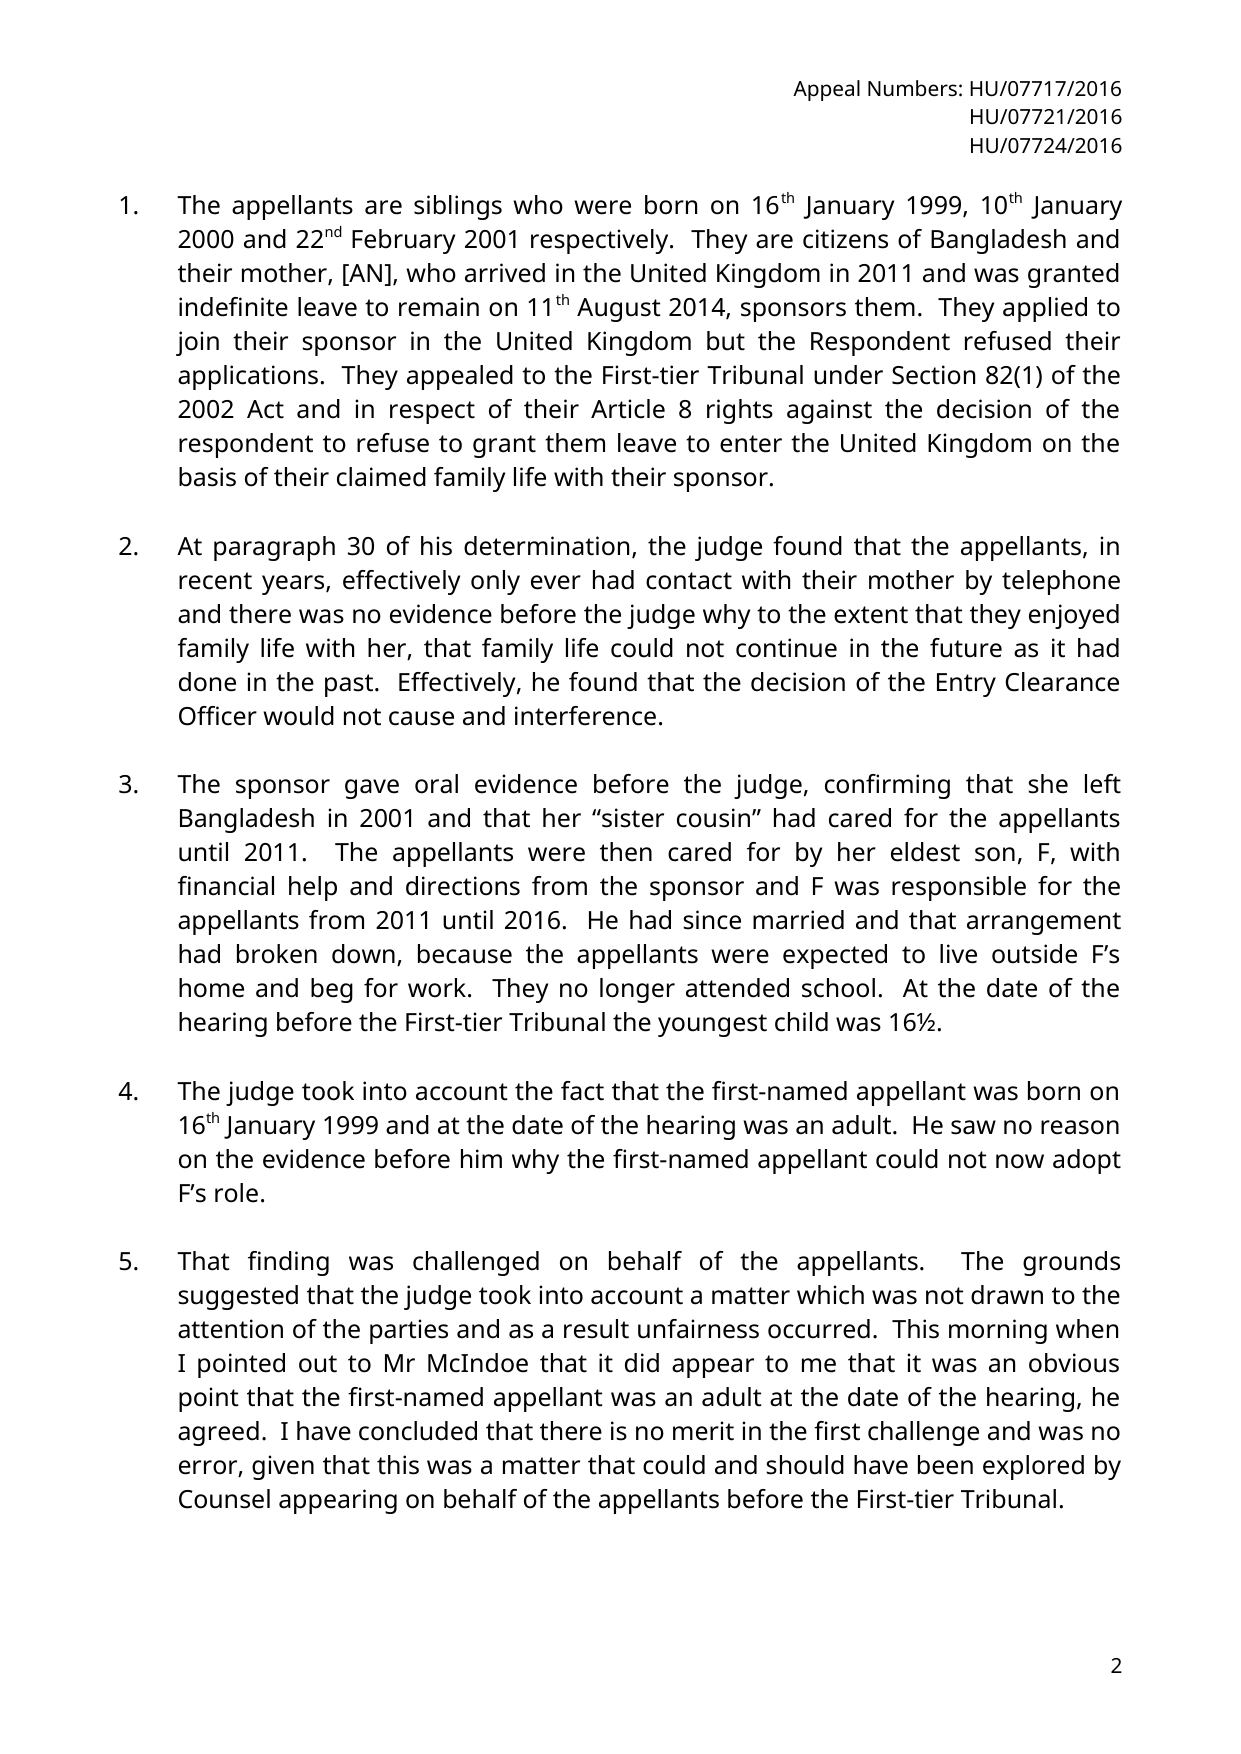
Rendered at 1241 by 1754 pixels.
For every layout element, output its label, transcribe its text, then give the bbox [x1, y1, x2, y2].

text 5. That finding was challenged on behalf of the appellants. The grounds suggested that the judge took into account a matter which was not drawn to the attention of the parties and as a result unfairness occurred. This morning when I pointed out to Mr McIndoe that it did appear to me that it was an obvious point that the first-named appellant was an adult at the date of the hearing, he agreed. I have concluded that there is no merit in the first challenge and was no error, given that this was a matter that could and should have been explored by Counsel appearing on behalf of the appellants before the First-tier Tribunal. [118, 1243, 1122, 1516]
text 1. The appellants are siblings who were born on 16th January 1999, 10th January 2000 and 22nd February 2001 respectively. They are citizens of Bangladesh and their mother, [AN], who arrived in the United Kingdom in 2011 and was granted indefinite leave to remain on 11th August 2014, sponsors them. They applied to join their sponsor in the United Kingdom but the Respondent refused their applications. They appealed to the First-tier Tribunal under Section 82(1) of the 2002 Act and in respect of their Article 8 rights against the decision of the respondent to refuse to grant them leave to enter the United Kingdom on the basis of their claimed family life with their sponsor. [118, 188, 1122, 494]
text 2. At paragraph 30 of his determination, the judge found that the appellants, in recent years, effectively only ever had contact with their mother by telephone and there was no evidence before the judge why to the extent that they enjoyed family life with her, that family life could not continue in the future as it had done in the past. Effectively, he found that the decision of the Entry Clearance Officer would not cause and interference. [118, 528, 1122, 733]
text 4. The judge took into account the fact that the first-named appellant was born on 16th January 1999 and at the date of the hearing was an adult. He saw no reason on the evidence before him why the first-named appellant could not now adopt F’s role. [118, 1073, 1122, 1209]
text 3. The sponsor gave oral evidence before the judge, confirming that she left Bangladesh in 2001 and that her “sister cousin” had cared for the appellants until 2011. The appellants were then cared for by her eldest son, F, with financial help and directions from the sponsor and F was responsible for the appellants from 2011 until 2016. He had since married and that arrangement had broken down, because the appellants were expected to live outside F’s home and beg for work. They no longer attended school. At the date of the hearing before the First-tier Tribunal the youngest child was 16½. [118, 767, 1122, 1039]
